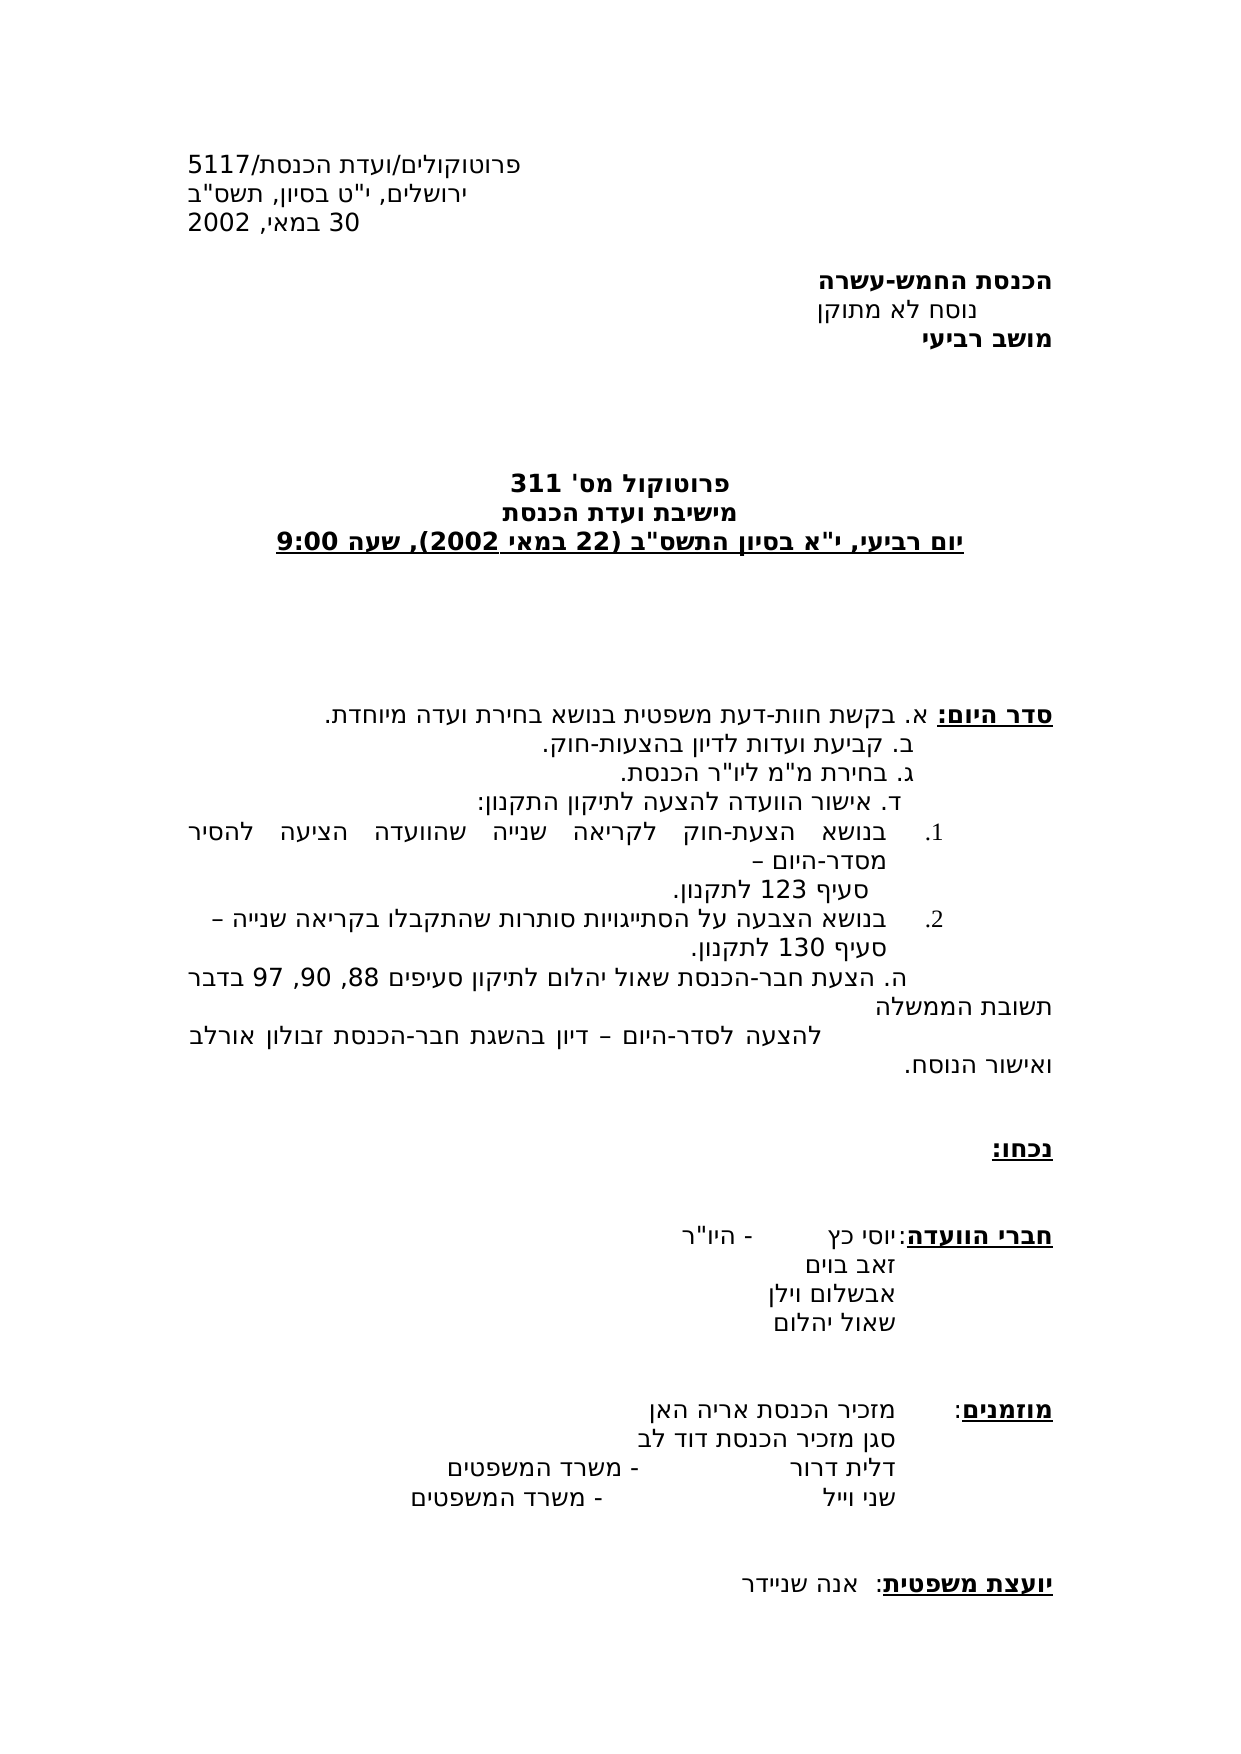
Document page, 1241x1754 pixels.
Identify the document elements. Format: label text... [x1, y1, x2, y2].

text סדר היום: א. בקשת חוות-דעת משפטית בנושא בחירת ועדה מיוחדת. [187, 700, 1053, 729]
text שאול יהלום [187, 1309, 1053, 1338]
text ג. בחירת מ"מ ליו"ר הכנסת. [187, 758, 1053, 787]
text מוזמנים: מזכיר הכנסת אריה האן [187, 1395, 1053, 1424]
text סעיף 123 לתקנון. [187, 875, 924, 904]
text ירושלים, י"ט בסיון, תשס"ב [187, 179, 1053, 208]
text יועצת משפטית: אנה שניידר [187, 1569, 1053, 1599]
text מישיבת ועדת הכנסת [187, 498, 1053, 527]
text פרוטוקול מס' 311 [187, 469, 1053, 498]
text נכחו: [187, 1134, 1053, 1164]
text מושב רביעי [187, 324, 1053, 354]
text 30 במאי, 2002 [187, 208, 1053, 237]
text סגן מזכיר הכנסת דוד לב [187, 1424, 1053, 1454]
text אבשלום וילן [187, 1279, 1053, 1309]
text פרוטוקולים/ועדת הכנסת/5117 [187, 150, 1053, 179]
text הכנסת החמש-עשרה נוסח לא מתוקן [187, 266, 1053, 324]
text דלית דרור - משרד המשפטים [187, 1454, 1053, 1483]
text שני וייל - משרד המשפטים [187, 1483, 1053, 1512]
text חברי הוועדה: יוסי כץ - היו"ר [187, 1221, 1053, 1250]
text סעיף 130 לתקנון. [187, 933, 887, 963]
text ב. קביעת ועדות לדיון בהצעות-חוק. [187, 729, 1053, 758]
text זאב בוים [187, 1250, 1053, 1279]
text ה. הצעת חבר-הכנסת שאול יהלום לתיקון סעיפים 88, 90, 97 בדבר תשובת הממשלה [187, 963, 1053, 1021]
list בנושא הצבעה על הסתייגויות סותרות שהתקבלו בקריאה שנייה – [187, 904, 924, 933]
subtitle יום רביעי, י"א בסיון התשס"ב (22 במאי 2002), שעה 9:00 [187, 527, 1053, 556]
text ד. אישור הוועדה להצעה לתיקון התקנון: [187, 787, 1053, 817]
text להצעה לסדר-היום – דיון בהשגת חבר-הכנסת זבולון אורלב ואישור הנוסח. [187, 1021, 1053, 1079]
list בנושא הצעת-חוק לקריאה שנייה שהוועדה הציעה להסיר מסדר-היום – [187, 817, 924, 875]
